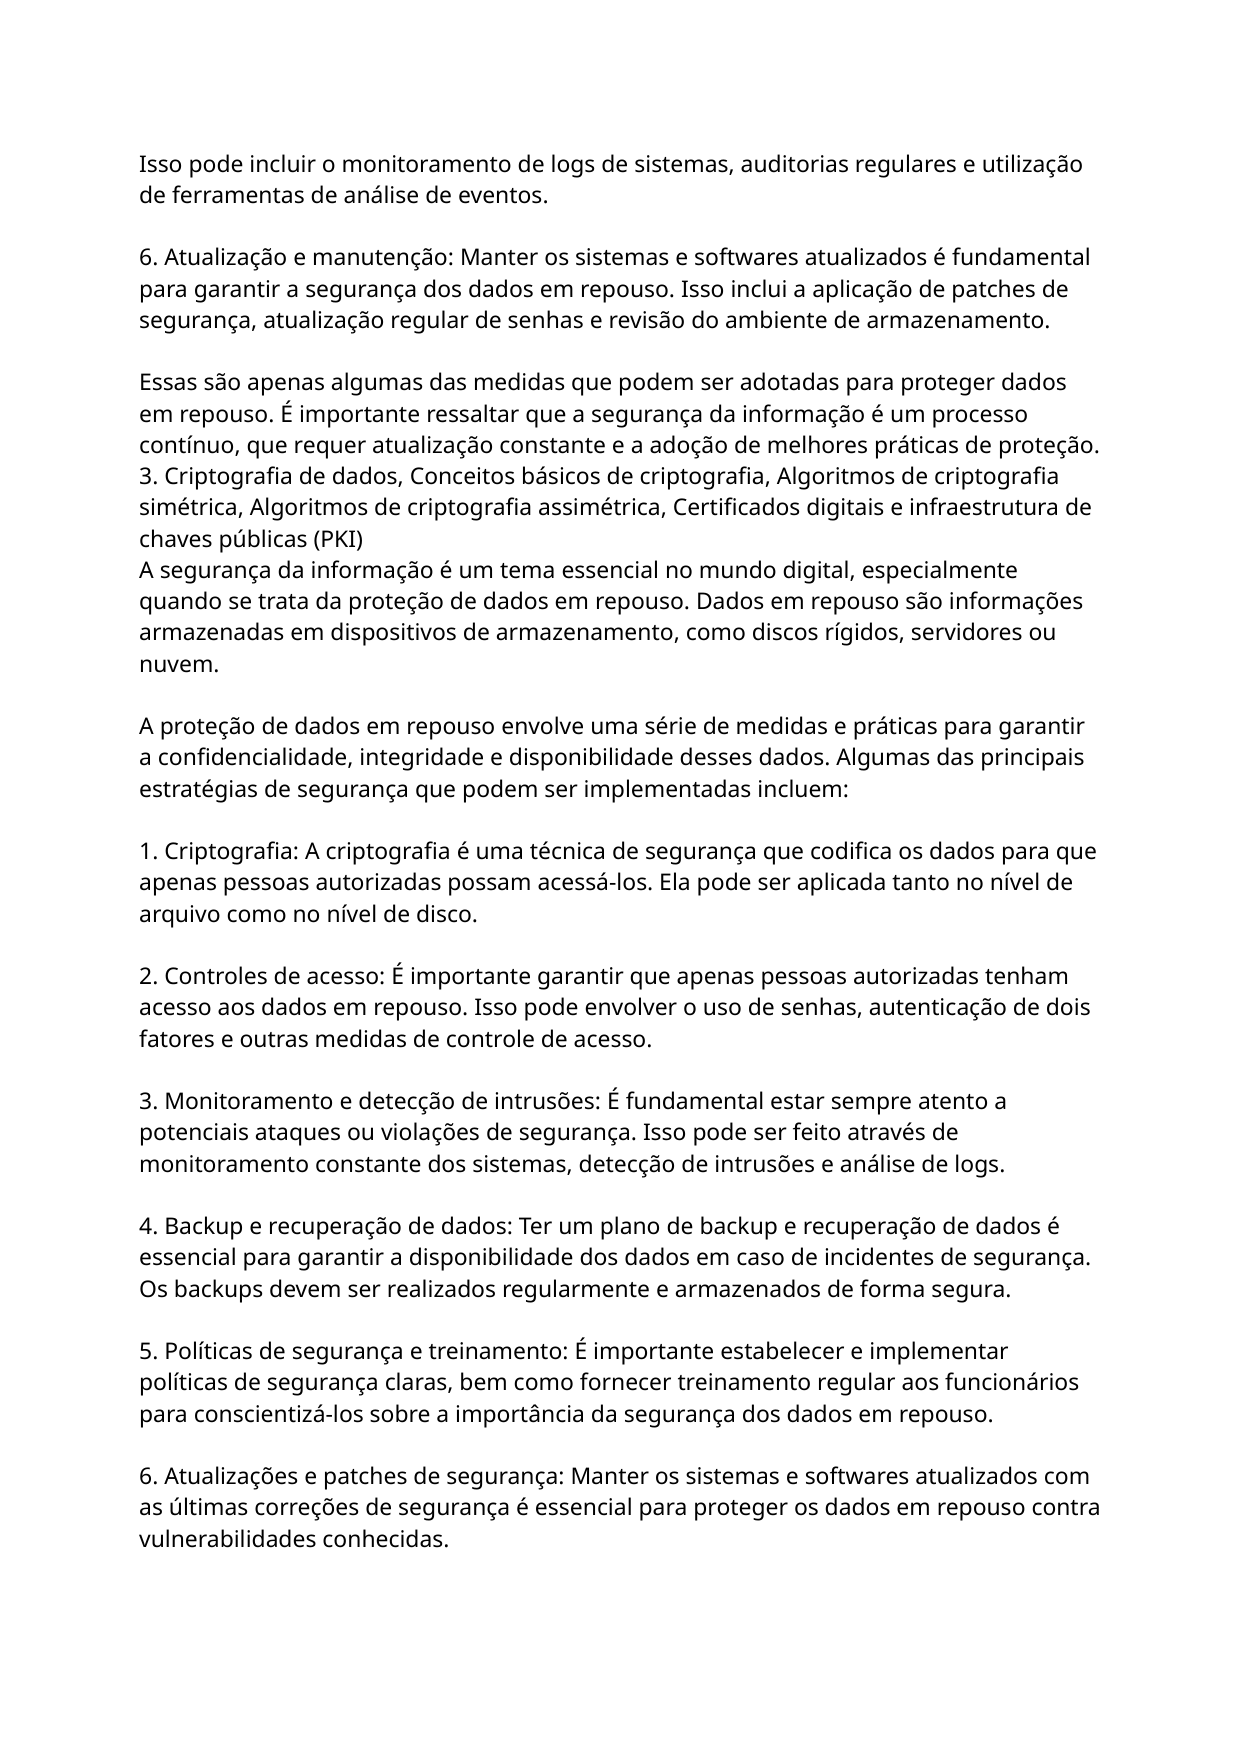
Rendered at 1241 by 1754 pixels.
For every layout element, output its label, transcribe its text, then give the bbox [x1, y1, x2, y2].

text 6. Atualizações e patches de segurança: Manter os sistemas e softwares atualizados com as últimas correções de segurança é essencial para proteger os dados em repouso contra vulnerabilidades conhecidas. [139, 1460, 1101, 1554]
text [139, 148, 1101, 210]
text Essas são apenas algumas das medidas que podem ser adotadas para proteger dados em repouso. É importante ressaltar que a segurança da informação é um processo contínuo, que requer atualização constante e a adoção de melhores práticas de proteção. [139, 366, 1101, 460]
text 3. Monitoramento e detecção de intrusões: É fundamental estar sempre atento a potenciais ataques ou violações de segurança. Isso pode ser feito através de monitoramento constante dos sistemas, detecção de intrusões e análise de logs. [139, 1085, 1101, 1179]
text 3. Criptografia de dados, Conceitos básicos de criptografia, Algoritmos de criptografia simétrica, Algoritmos de criptografia assimétrica, Certificados digitais e infraestrutura de chaves públicas (PKI) [139, 460, 1101, 554]
text 2. Controles de acesso: É importante garantir que apenas pessoas autorizadas tenham acesso aos dados em repouso. Isso pode envolver o uso de senhas, autenticação de dois fatores e outras medidas de controle de acesso. [139, 960, 1101, 1054]
text 1. Criptografia: A criptografia é uma técnica de segurança que codifica os dados para que apenas pessoas autorizadas possam acessá-los. Ela pode ser aplicada tanto no nível de arquivo como no nível de disco. [139, 835, 1101, 929]
text 4. Backup e recuperação de dados: Ter um plano de backup e recuperação de dados é essencial para garantir a disponibilidade dos dados em caso de incidentes de segurança. Os backups devem ser realizados regularmente e armazenados de forma segura. [139, 1210, 1101, 1304]
text 5. Políticas de segurança e treinamento: É importante estabelecer e implementar políticas de segurança claras, bem como fornecer treinamento regular aos funcionários para conscientizá-los sobre a importância da segurança dos dados em repouso. [139, 1335, 1101, 1429]
text 6. Atualização e manutenção: Manter os sistemas e softwares atualizados é fundamental para garantir a segurança dos dados em repouso. Isso inclui a aplicação de patches de segurança, atualização regular de senhas e revisão do ambiente de armazenamento. [139, 241, 1101, 335]
text A proteção de dados em repouso envolve uma série de medidas e práticas para garantir a confidencialidade, integridade e disponibilidade desses dados. Algumas das principais estratégias de segurança que podem ser implementadas incluem: [139, 710, 1101, 804]
text A segurança da informação é um tema essencial no mundo digital, especialmente quando se trata da proteção de dados em repouso. Dados em repouso são informações armazenadas em dispositivos de armazenamento, como discos rígidos, servidores ou nuvem. [139, 554, 1101, 679]
